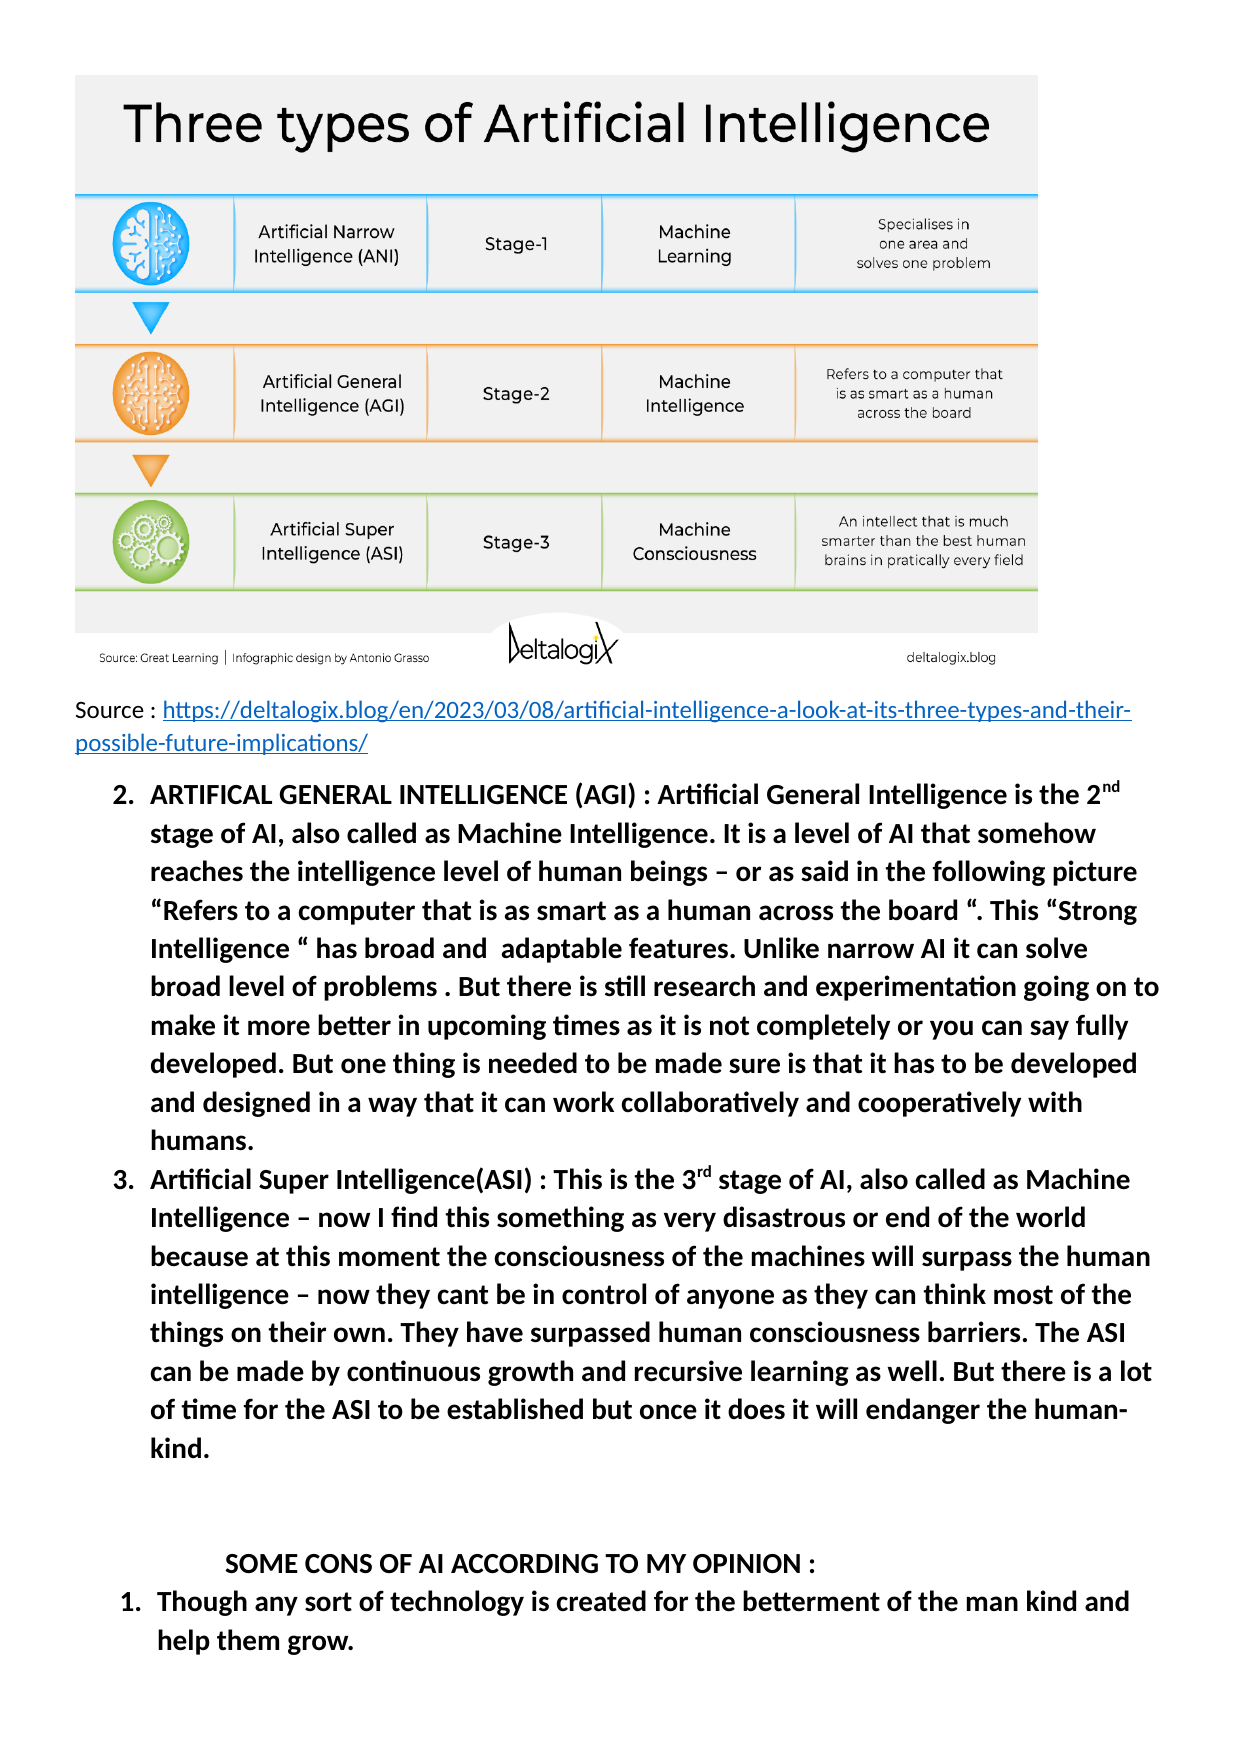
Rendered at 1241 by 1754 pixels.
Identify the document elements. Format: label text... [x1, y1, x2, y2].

list Artificial Super Intelligence(ASI) : This is the 3rd stage of AI, also called as Machine Intelligence – now I find this something as very disastrous or end of the world because at this moment the consciousness of the machines will surpass the human intelligence – now they cant be in control of anyone as they can think most of the things on their own. They have surpassed human consciousness barriers. The ASI can be made by continuous growth and recursive learning as well. But there is a lot of time for the ASI to be established but once it does it will endanger the human-kind. [112, 1161, 1165, 1465]
picture [75, 75, 1038, 675]
list Though any sort of technology is created for the betterment of the man kind and help them grow. [119, 1583, 1165, 1658]
list ARTIFICAL GENERAL INTELLIGENCE (AGI) : Artificial General Intelligence is the 2nd stage of AI, also called as Machine Intelligence. It is a level of AI that somehow reaches the intelligence level of human beings – or as said in the following picture “Refers to a computer that is as smart as a human across the board “. This “Strong Intelligence “ has broad and adaptable features. Unlike narrow AI it can solve broad level of problems . But there is still research and experimentation going on to make it more better in upcoming times as it is not completely or you can say fully developed. But one thing is needed to be made sure is that it has to be developed and designed in a way that it can work collaboratively and cooperatively with humans. [112, 776, 1165, 1158]
text Source : https://deltalogix.blog/en/2023/03/08/artificial-intelligence-a-look-at-its-three-types-and-their-possible-future-implications/ [75, 694, 1165, 757]
list SOME CONS OF AI ACCORDING TO MY OPINION : [225, 1545, 1165, 1581]
